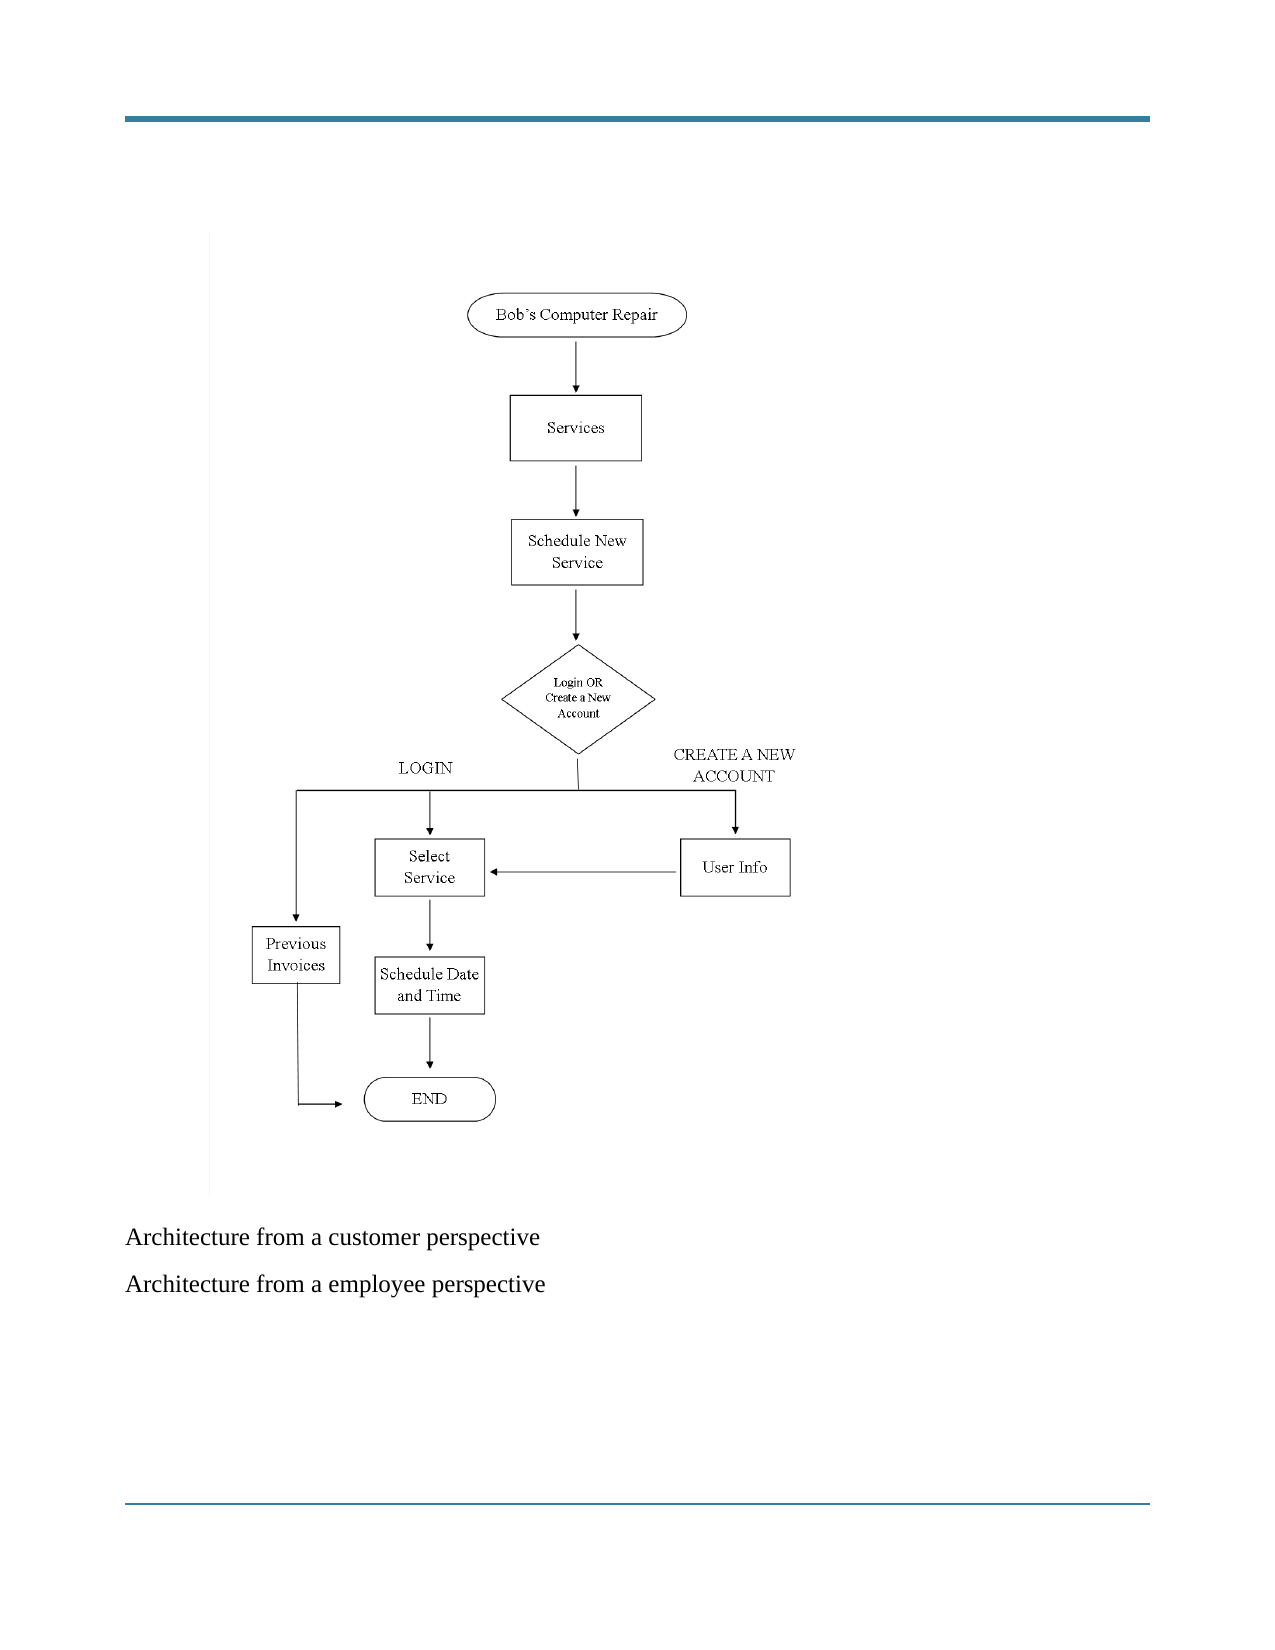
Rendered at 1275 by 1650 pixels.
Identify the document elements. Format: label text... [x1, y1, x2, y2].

picture [209, 232, 954, 1195]
text Architecture from a employee perspective [125, 1269, 1150, 1298]
